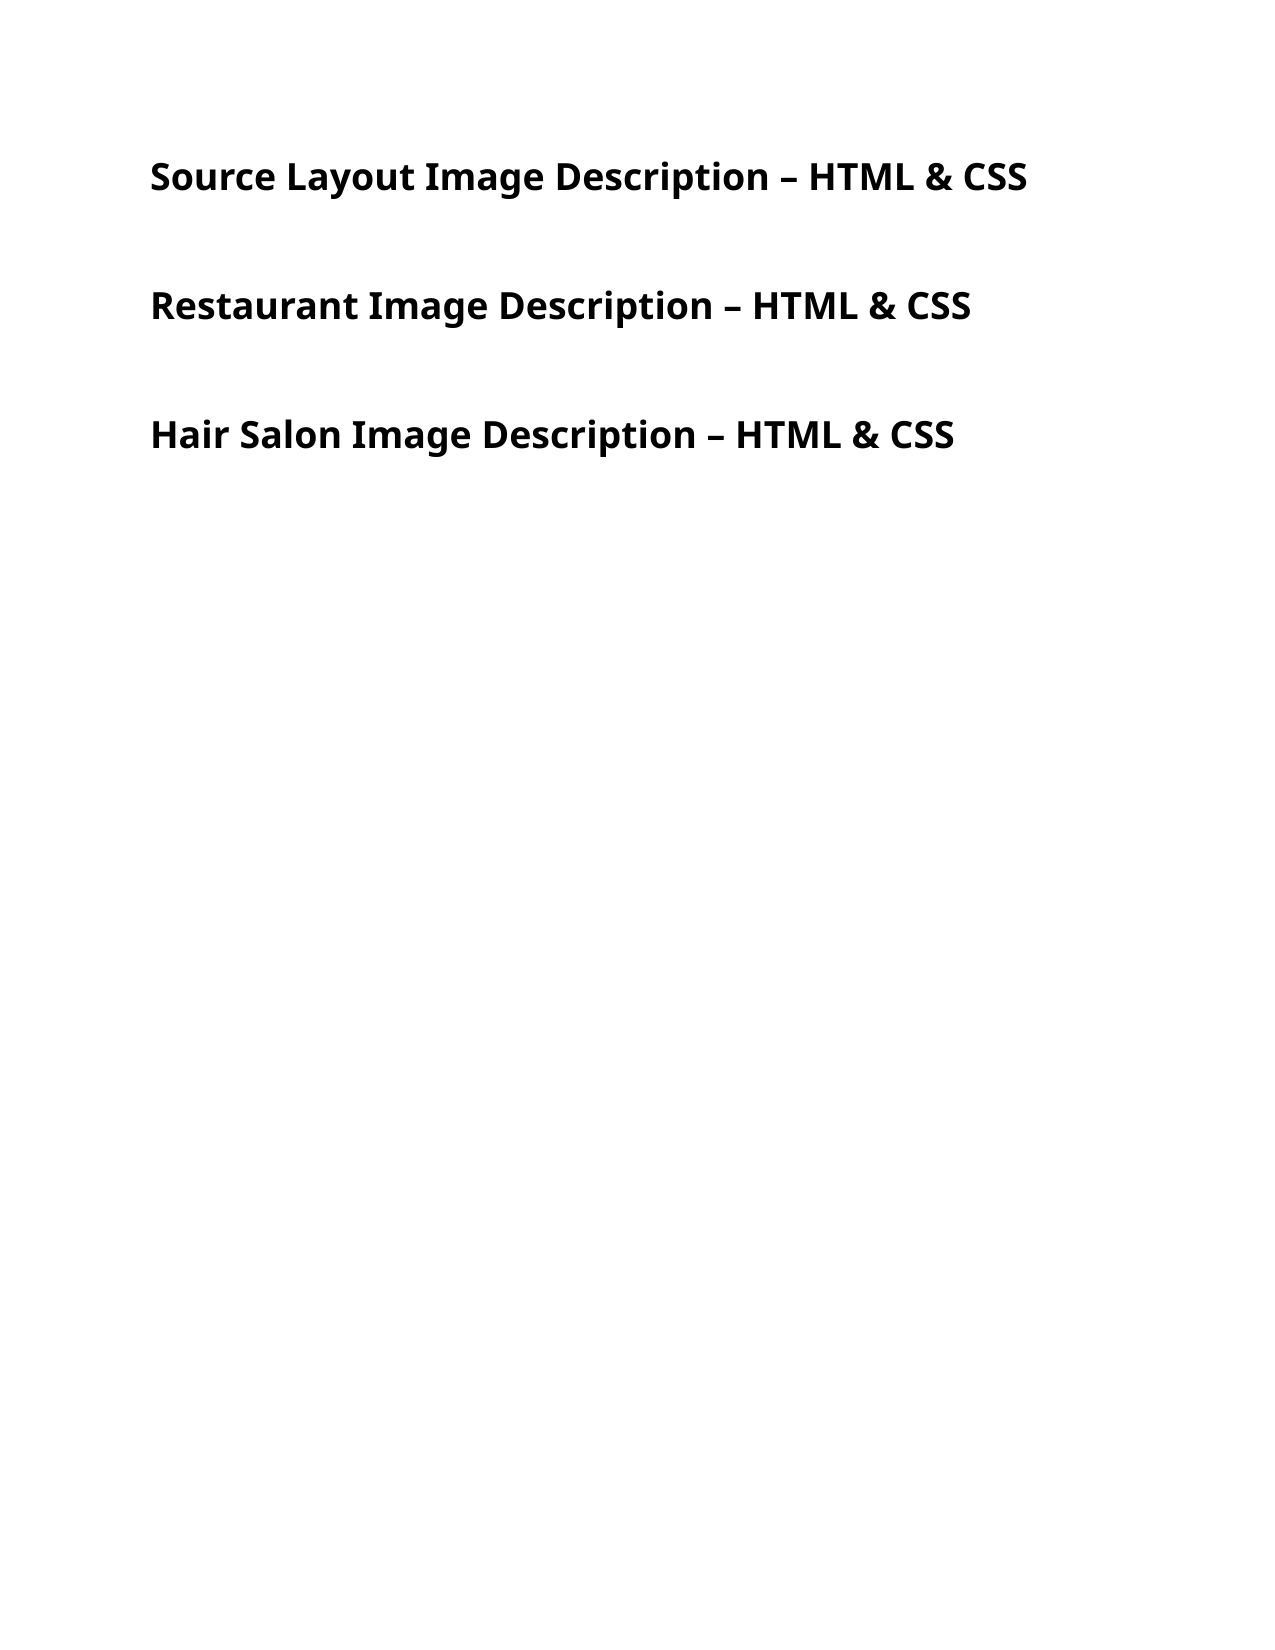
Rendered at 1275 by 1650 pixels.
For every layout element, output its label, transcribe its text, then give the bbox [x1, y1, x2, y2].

subtitle Source Layout Image Description – HTML & CSS [150, 150, 1125, 201]
subtitle Restaurant Image Description – HTML & CSS [150, 279, 1125, 330]
subtitle Hair Salon Image Description – HTML & CSS [150, 408, 1125, 459]
